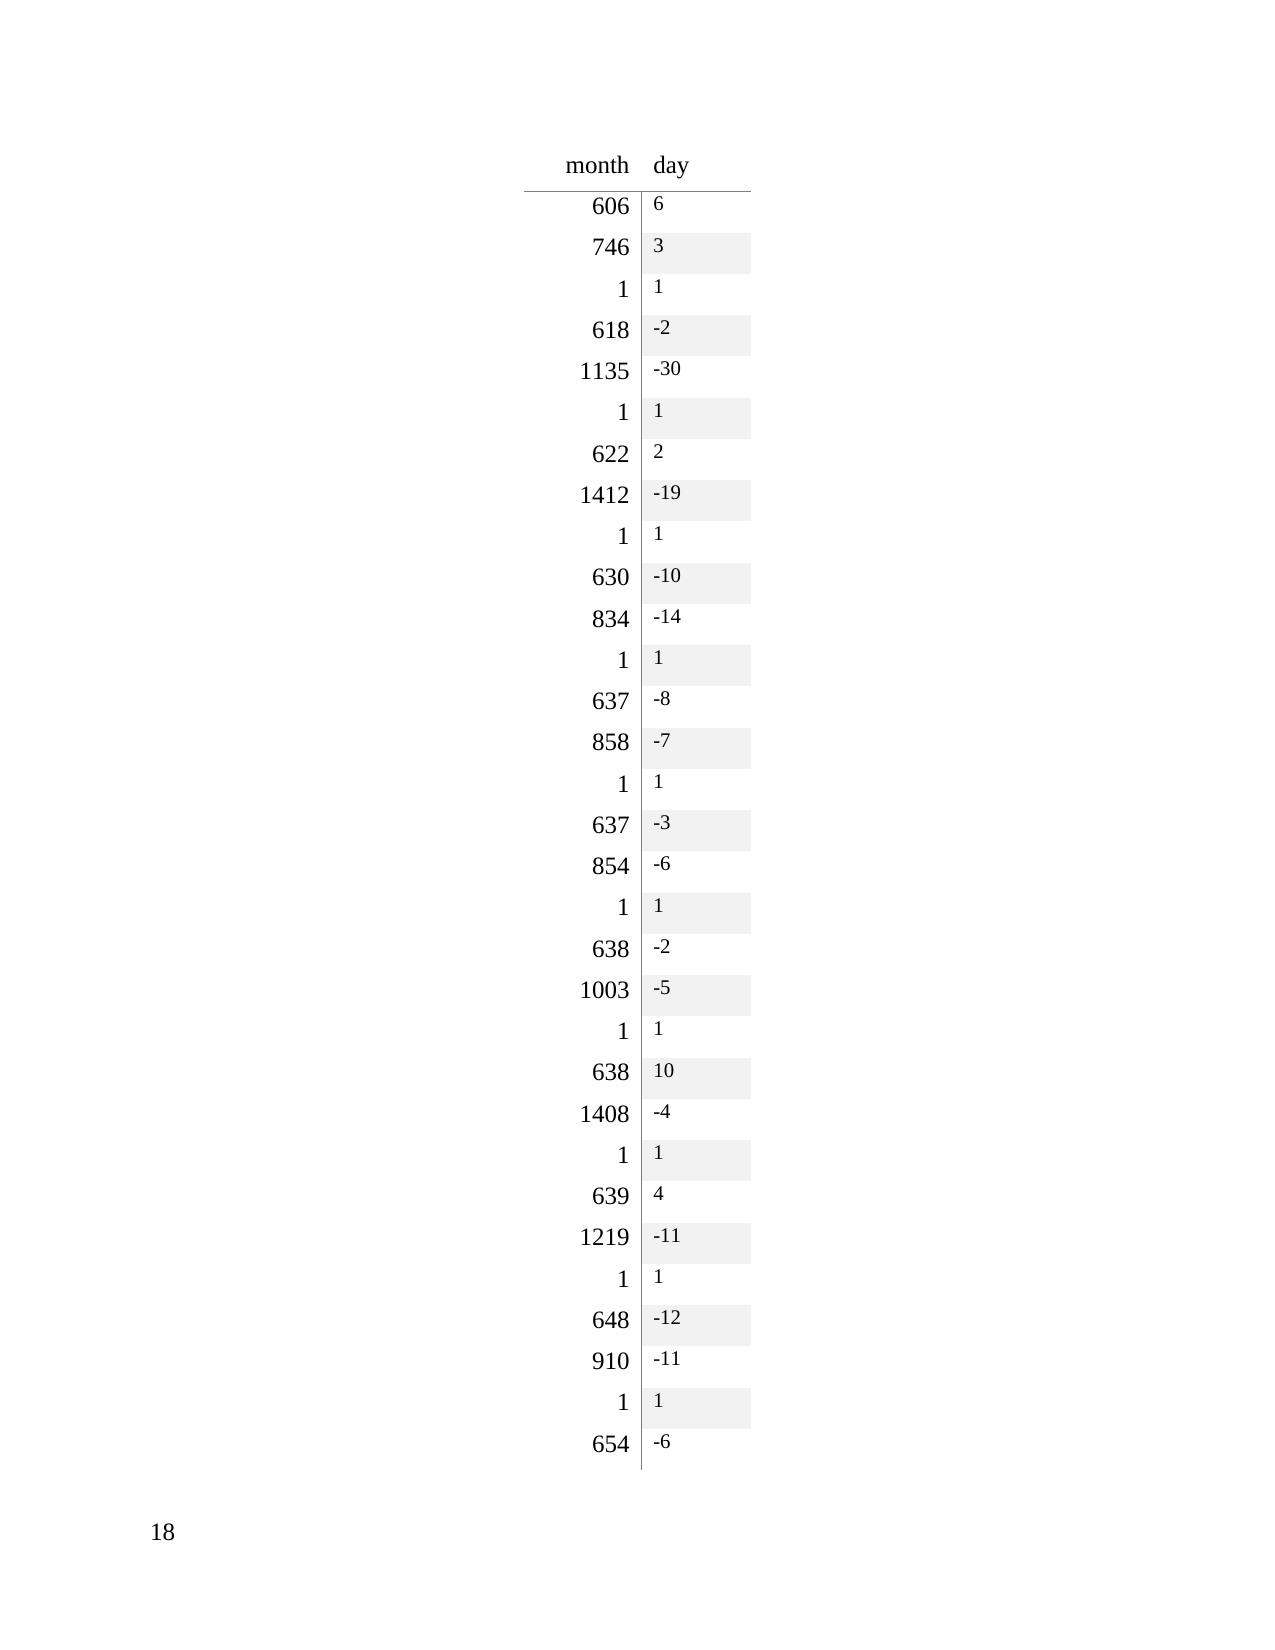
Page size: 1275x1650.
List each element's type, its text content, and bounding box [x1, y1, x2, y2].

table_cell 1 [642, 1264, 751, 1305]
table_cell 630 [524, 563, 641, 604]
table_header month [524, 150, 641, 191]
table_cell 1 [642, 1016, 751, 1057]
table_cell 1 [524, 398, 641, 439]
table_cell 1408 [524, 1099, 641, 1140]
table_cell -3 [642, 810, 751, 851]
table_cell 1 [642, 769, 751, 810]
table_cell -14 [642, 604, 751, 645]
table_cell 1 [524, 1264, 641, 1305]
table_cell 1 [642, 645, 751, 686]
table_cell 1003 [524, 975, 641, 1016]
table_cell 1 [524, 521, 641, 562]
table_cell 1 [524, 769, 641, 810]
table_cell -2 [642, 315, 751, 356]
table_cell 1 [524, 1016, 641, 1057]
table_cell 858 [524, 728, 641, 769]
table_cell 1135 [524, 356, 641, 397]
table_cell 746 [524, 233, 641, 274]
table_cell -11 [642, 1346, 751, 1387]
table_cell -6 [642, 851, 751, 892]
table_cell 1 [642, 1388, 751, 1429]
table_cell 4 [642, 1181, 751, 1222]
table_cell 1 [524, 645, 641, 686]
table_cell 1 [642, 521, 751, 562]
table_cell 1412 [524, 480, 641, 521]
table_cell -10 [642, 563, 751, 604]
table_cell -7 [642, 728, 751, 769]
table_cell -4 [642, 1099, 751, 1140]
table_cell 618 [524, 315, 641, 356]
table_cell 622 [524, 439, 641, 480]
table_cell -6 [642, 1429, 751, 1470]
table_cell 1 [642, 893, 751, 934]
table_cell 1219 [524, 1223, 641, 1264]
table_cell 637 [524, 810, 641, 851]
table_cell -30 [642, 356, 751, 397]
table_cell 1 [524, 274, 641, 315]
table_cell -5 [642, 975, 751, 1016]
table_cell -19 [642, 480, 751, 521]
table_cell -2 [642, 934, 751, 975]
table_cell 639 [524, 1181, 641, 1222]
table_header day [641, 150, 751, 191]
table_cell 1 [524, 1140, 641, 1181]
table_cell 2 [642, 439, 751, 480]
table_cell 910 [524, 1346, 641, 1387]
table_cell 606 [524, 192, 641, 232]
table_cell 1 [524, 1388, 641, 1429]
table_cell 10 [642, 1058, 751, 1099]
table_cell 3 [642, 233, 751, 274]
table_cell -11 [642, 1223, 751, 1264]
table_cell 1 [642, 398, 751, 439]
table_cell 834 [524, 604, 641, 645]
table_cell 638 [524, 934, 641, 975]
table_cell 854 [524, 851, 641, 892]
table_cell -8 [642, 686, 751, 727]
table_cell 1 [524, 893, 641, 934]
table_cell 1 [642, 274, 751, 315]
table_cell 648 [524, 1305, 641, 1346]
table_cell -12 [642, 1305, 751, 1346]
table_cell 6 [642, 192, 751, 232]
table_cell 654 [524, 1429, 641, 1470]
table_cell 1 [642, 1140, 751, 1181]
table_cell 637 [524, 686, 641, 727]
table_cell 638 [524, 1058, 641, 1099]
